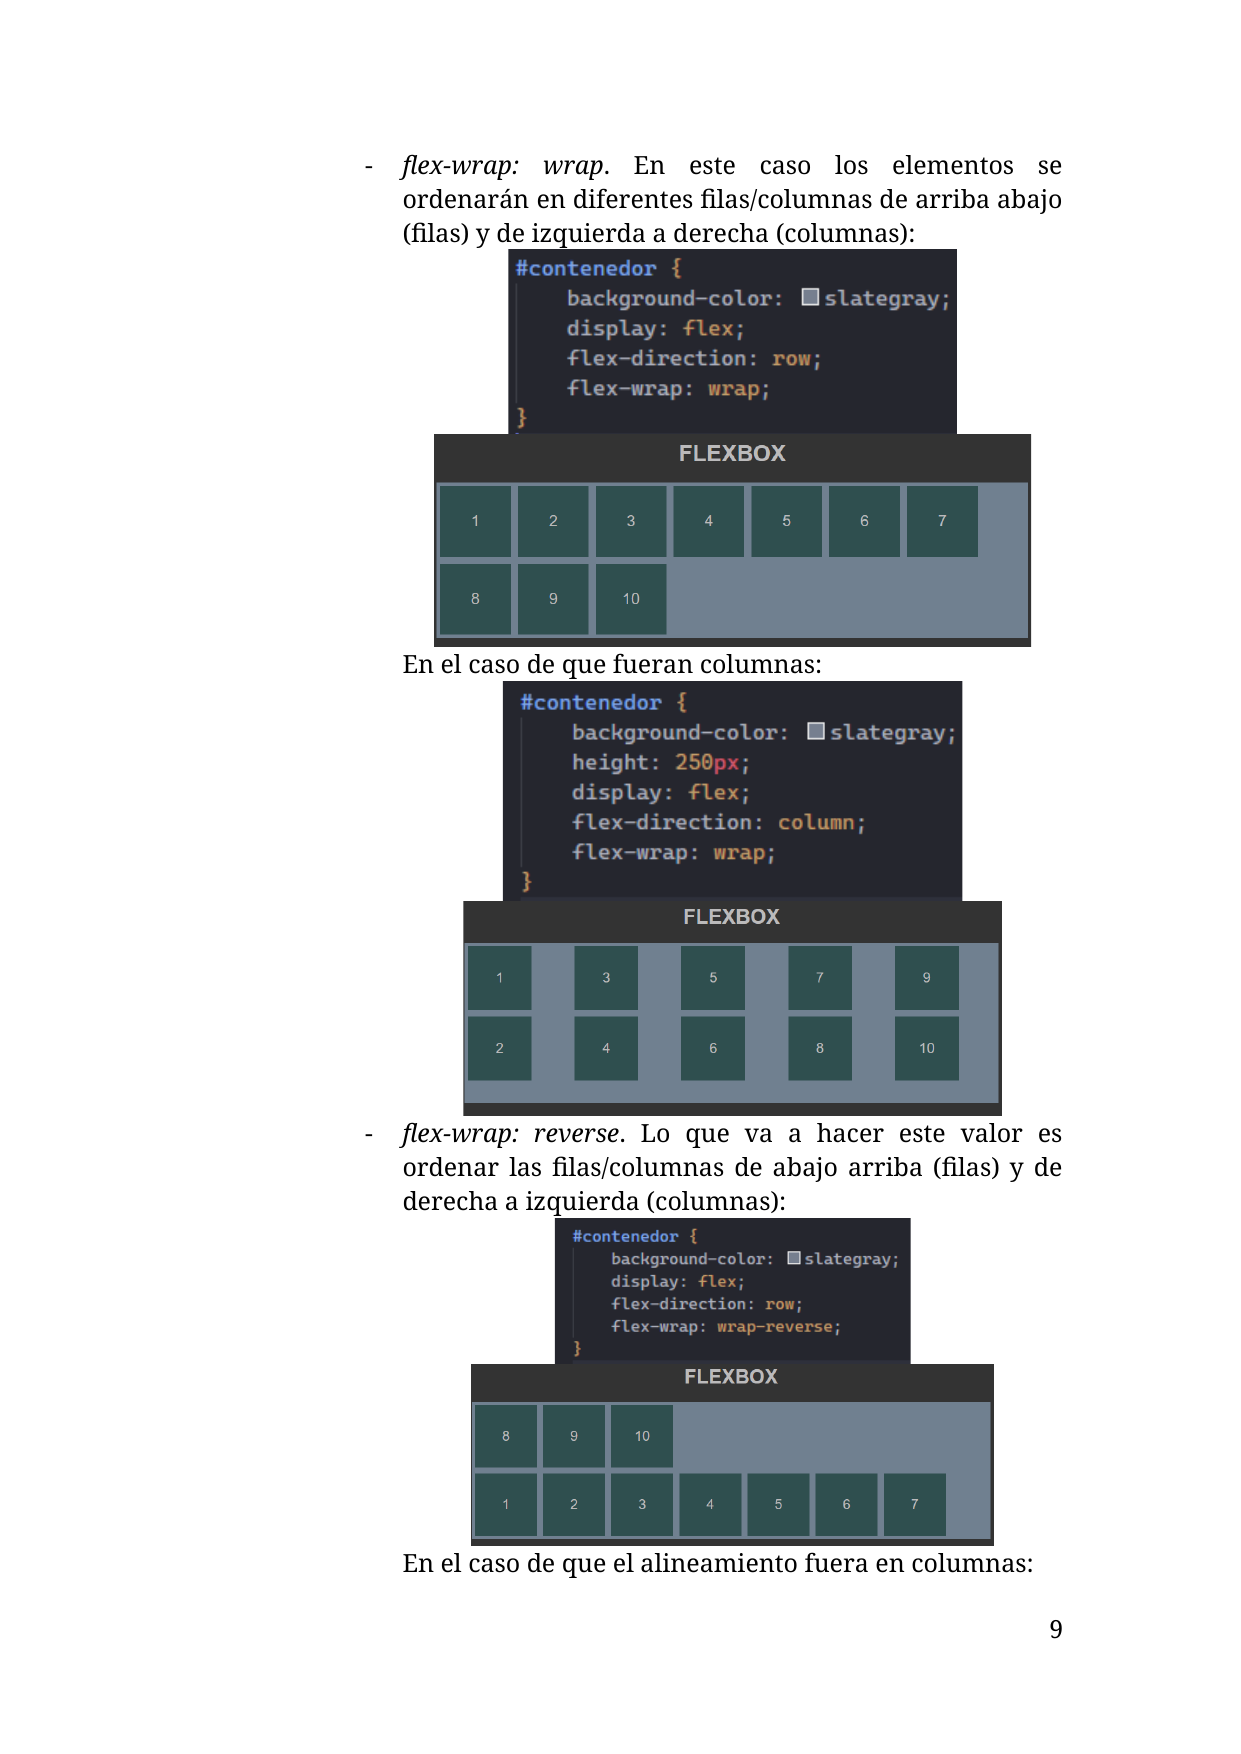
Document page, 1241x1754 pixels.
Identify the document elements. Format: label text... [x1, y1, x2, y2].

list En el caso de que el alineamiento fuera en columnas: [402, 1545, 1063, 1579]
picture [434, 249, 1032, 647]
picture [471, 1218, 994, 1546]
list En el caso de que fueran columnas: [402, 647, 1063, 681]
list flex-wrap: wrap. En este caso los elementos se ordenarán en diferentes filas/columnas de arriba abajo (filas) y de izquierda a derecha (columnas): [365, 148, 1063, 250]
picture [463, 681, 1002, 1116]
list flex-wrap: reverse. Lo que va a hacer este valor es ordenar las filas/columnas de abajo arriba (filas) y de derecha a izquierda (columnas): [365, 1116, 1063, 1218]
